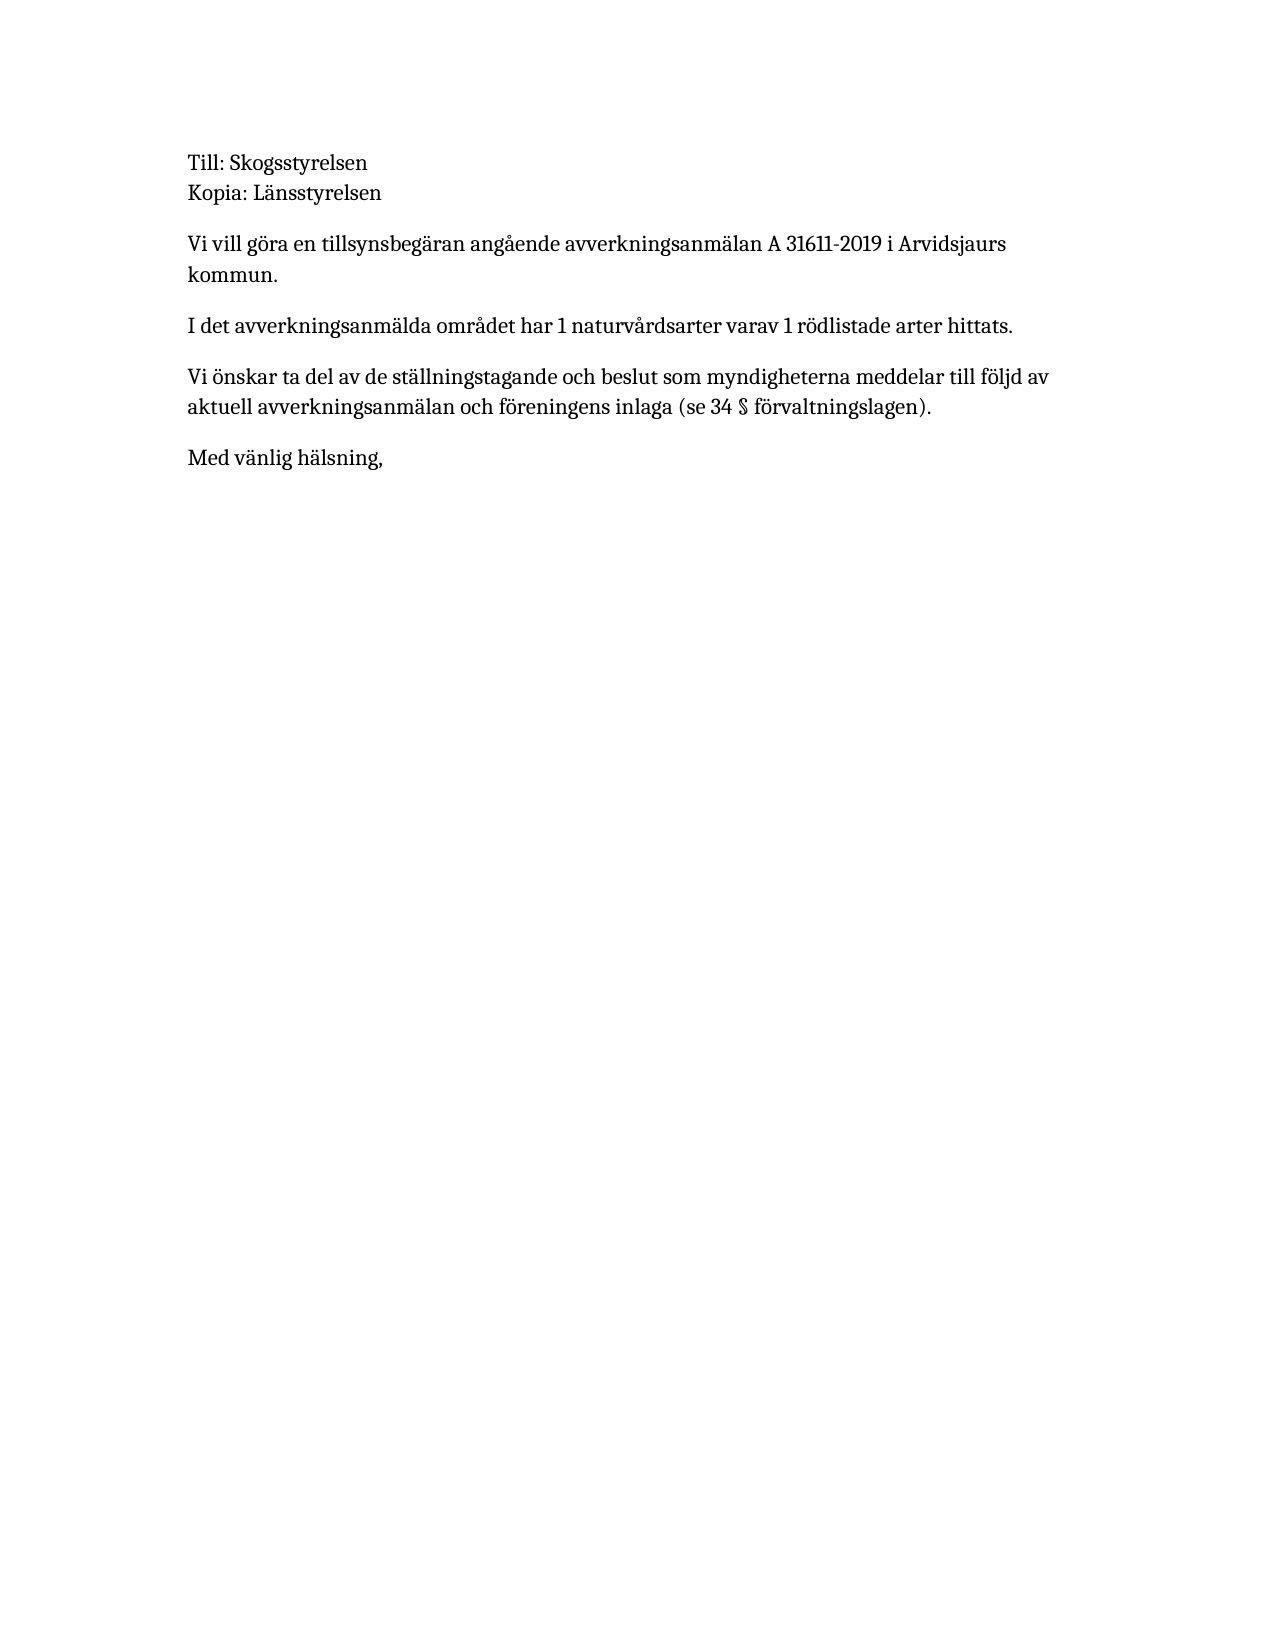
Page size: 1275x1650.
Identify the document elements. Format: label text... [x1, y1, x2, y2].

text Vi önskar ta del av de ställningstagande och beslut som myndigheterna meddelar till följd av aktuell avverkningsanmälan och föreningens inlaga (se 34 § förvaltningslagen). [187, 363, 1087, 420]
text Till: Skogsstyrelsen Kopia: Länsstyrelsen [187, 150, 1087, 207]
text Med vänlig hälsning, [187, 445, 1087, 501]
text Vi vill göra en tillsynsbegäran angående avverkningsanmälan A 31611-2019 i Arvidsjaurs kommun. [187, 231, 1087, 288]
text I det avverkningsanmälda området har 1 naturvårdsarter varav 1 rödlistade arter hittats. [187, 312, 1087, 339]
